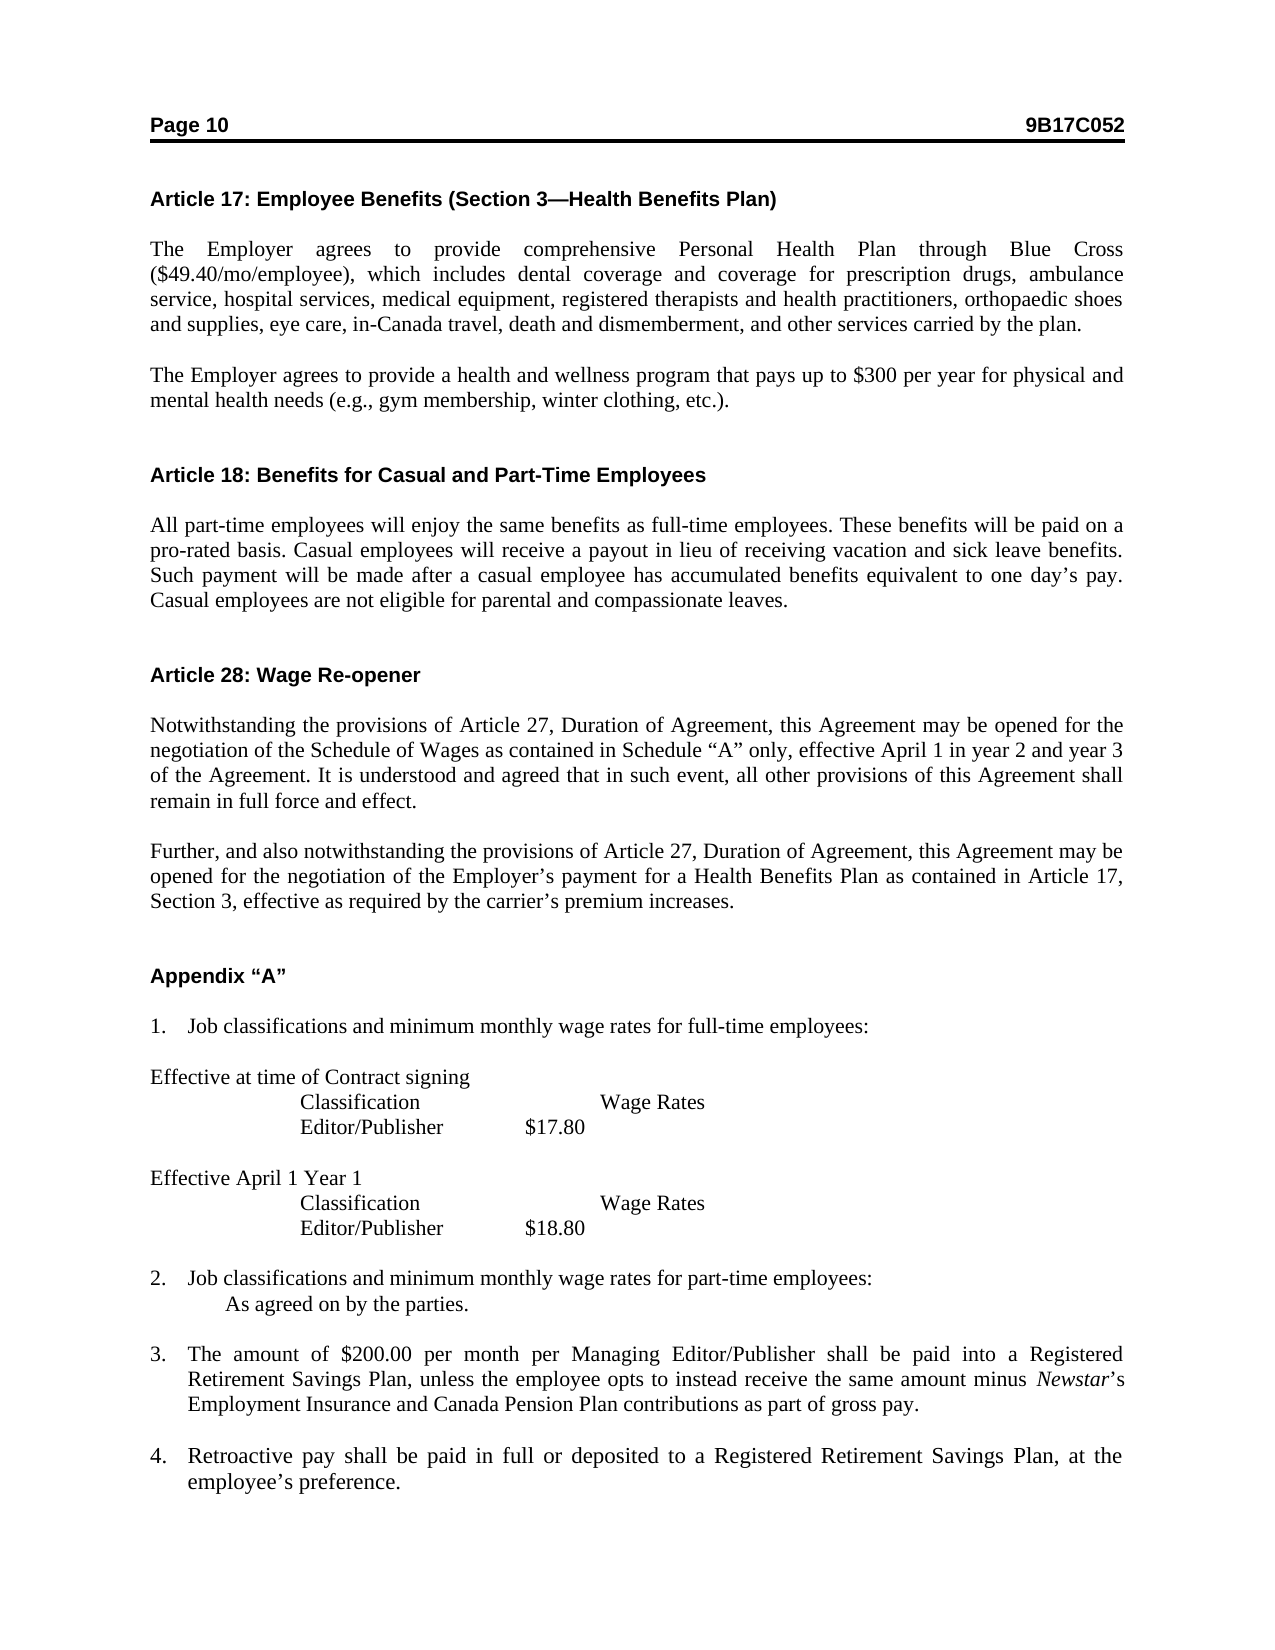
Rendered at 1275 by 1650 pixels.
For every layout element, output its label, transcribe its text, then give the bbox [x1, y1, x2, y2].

text Effective April 1 Year 1 [150, 1164, 1125, 1190]
text Article 17: Employee Benefits (Section 3—Health Benefits Plan) [150, 186, 1125, 210]
text Article 18: Benefits for Casual and Part-Time Employees [150, 462, 1125, 486]
text Classification Wage Rates [150, 1089, 1125, 1114]
text Classification Wage Rates [150, 1190, 1125, 1215]
text Editor/Publisher $18.80 [150, 1215, 1125, 1240]
text The Employer agrees to provide a health and wellness program that pays up to $300 per year for physical and mental health needs (e.g., gym membership, winter clothing, etc.). [150, 362, 1125, 412]
list Job classifications and minimum monthly wage rates for part-time employees: [150, 1265, 1125, 1291]
text Editor/Publisher $17.80 [150, 1114, 1125, 1139]
text Further, and also notwithstanding the provisions of Article 27, Duration of Agreement, this Agreement may be opened for the negotiation of the Employer’s payment for a Health Benefits Plan as contained in Article 17, Section 3, effective as required by the carrier’s premium increases. [150, 838, 1125, 914]
list Job classifications and minimum monthly wage rates for full-time employees: [150, 1013, 1125, 1038]
text Effective at time of Contract signing [150, 1064, 1125, 1089]
text Article 28: Wage Re-opener [150, 663, 1125, 687]
text The Employer agrees to provide comprehensive Personal Health Plan through Blue Cross ($49.40/mo/employee), which includes dental coverage and coverage for prescription drugs, ambulance service, hospital services, medical equipment, registered therapists and health practitioners, orthopaedic shoes and supplies, eye care, in-Canada travel, death and dismemberment, and other services carried by the plan. [150, 236, 1125, 336]
list The amount of $200.00 per month per Managing Editor/Publisher shall be paid into a Registered Retirement Savings Plan, unless the employee opts to instead receive the same amount minus Newstar’s Employment Insurance and Canada Pension Plan contributions as part of gross pay. [150, 1341, 1125, 1417]
text As agreed on by the parties. [150, 1291, 1125, 1316]
text Appendix “A” [150, 964, 1125, 988]
list Retroactive pay shall be paid in full or deposited to a Registered Retirement Savings Plan, at the employee’s preference. [150, 1442, 1125, 1494]
text All part-time employees will enjoy the same benefits as full-time employees. These benefits will be paid on a pro-rated basis. Casual employees will receive a payout in lieu of receiving vacation and sick leave benefits. Such payment will be made after a casual employee has accumulated benefits equivalent to one day’s pay. Casual employees are not eligible for parental and compassionate leaves. [150, 512, 1125, 612]
text Notwithstanding the provisions of Article 27, Duration of Agreement, this Agreement may be opened for the negotiation of the Schedule of Wages as contained in Schedule “A” only, effective April 1 in year 2 and year 3 of the Agreement. It is understood and agreed that in such event, all other provisions of this Agreement shall remain in full force and effect. [150, 712, 1125, 813]
